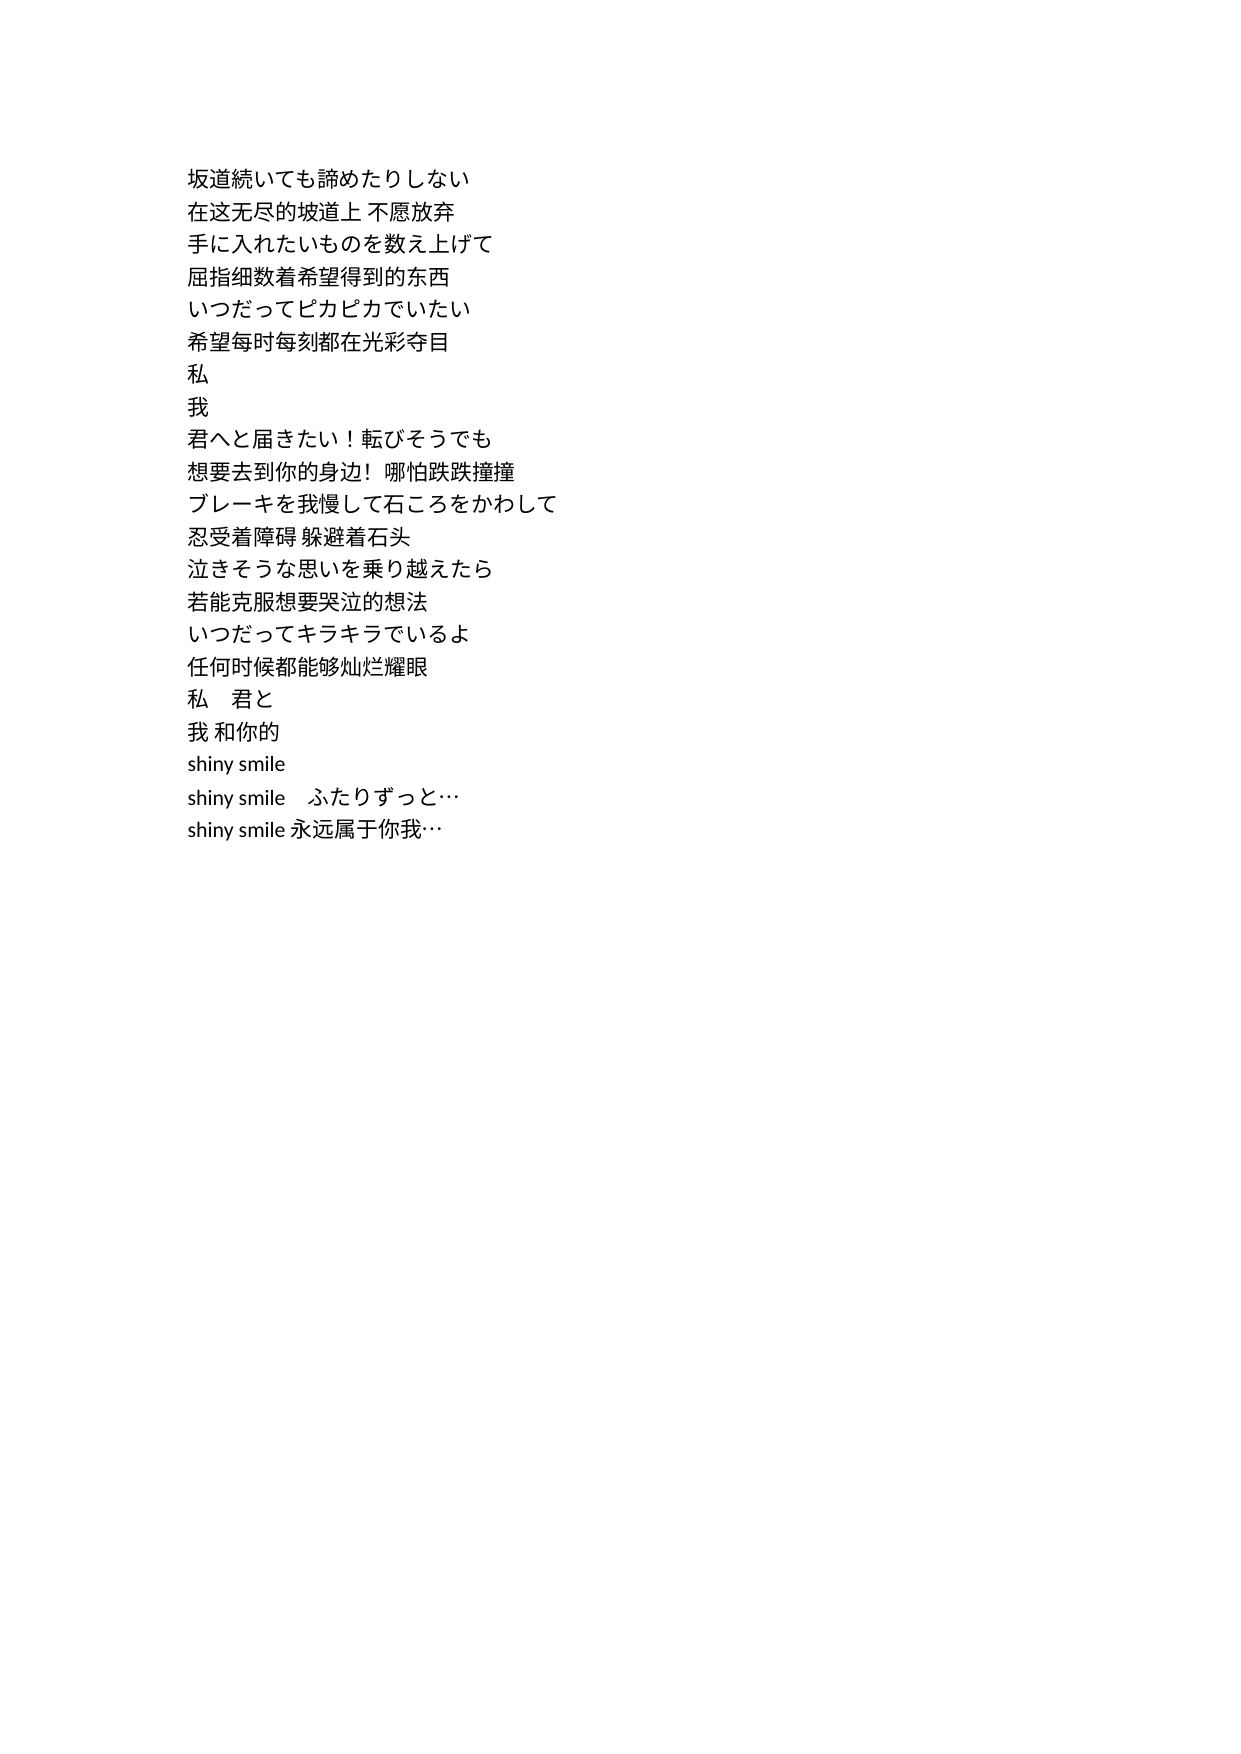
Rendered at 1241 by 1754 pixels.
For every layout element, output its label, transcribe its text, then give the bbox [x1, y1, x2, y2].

text 希望每时每刻都在光彩夺目 [187, 324, 1053, 357]
text 泣きそうな思いを乗り越えたら [187, 552, 1053, 584]
text 手に入れたいものを数え上げて [187, 227, 1053, 259]
text 若能克服想要哭泣的想法 [187, 584, 1053, 617]
text shiny smile ふたりずっと… [187, 779, 1053, 812]
text shiny smile 永远属于你我… [187, 812, 1053, 844]
text ブレーキを我慢して石ころをかわして [187, 487, 1053, 519]
text 屈指细数着希望得到的东西 [187, 259, 1053, 292]
text いつだってピカピカでいたい [187, 292, 1053, 324]
text 想要去到你的身边！哪怕跌跌撞撞 [187, 454, 1053, 487]
text 坂道続いても諦めたりしない [187, 162, 1053, 194]
text 在这无尽的坡道上 不愿放弃 [187, 194, 1053, 227]
text 忍受着障碍 躲避着石头 [187, 519, 1053, 552]
text 私 [187, 357, 1053, 389]
text 我 和你的 [187, 714, 1053, 747]
text shiny smile [187, 747, 1053, 779]
text 私 君と [187, 682, 1053, 714]
text 任何时候都能够灿烂耀眼 [187, 649, 1053, 682]
text 我 [187, 389, 1053, 422]
text いつだってキラキラでいるよ [187, 617, 1053, 649]
text 君へと届きたい！転びそうでも [187, 422, 1053, 454]
